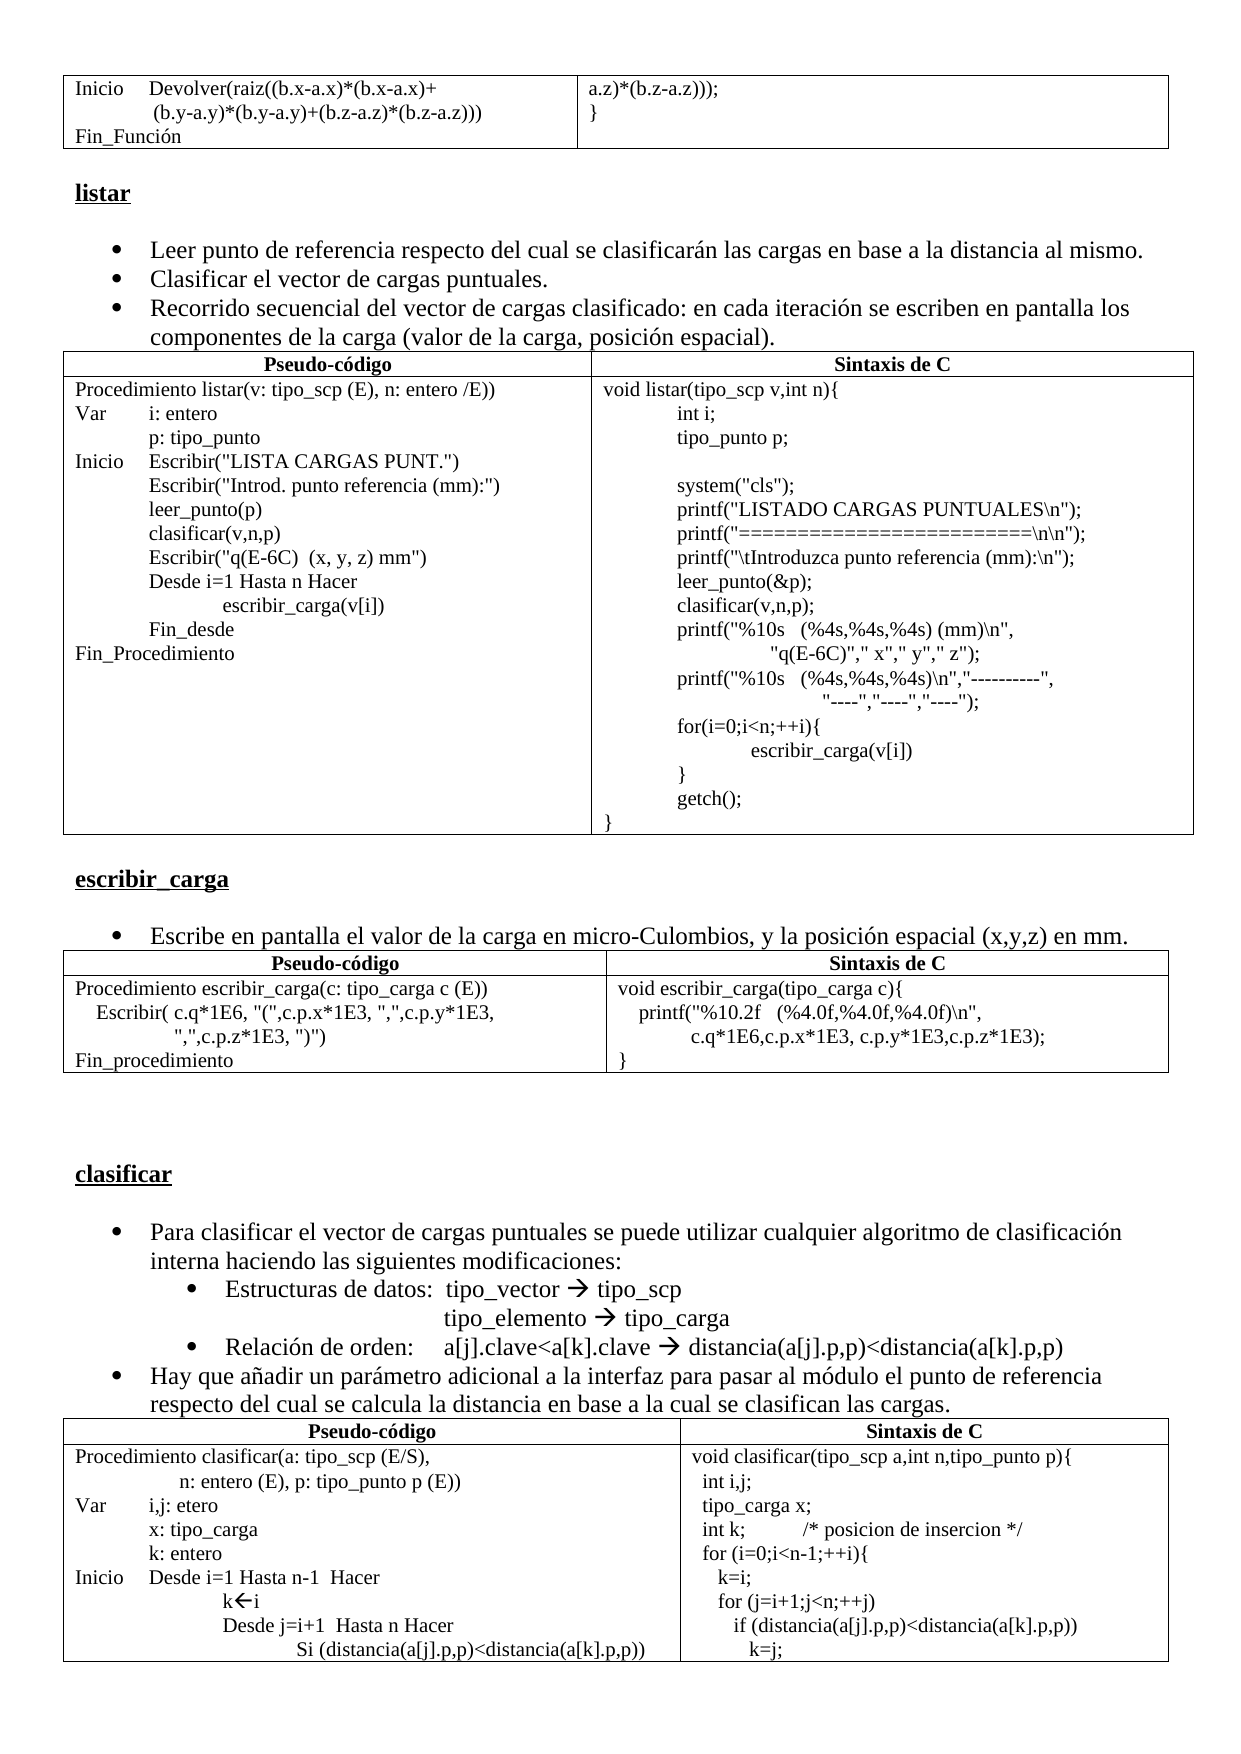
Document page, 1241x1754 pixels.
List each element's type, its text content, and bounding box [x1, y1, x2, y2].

table_header Pseudo-código [64, 1419, 680, 1443]
table_header Sintaxis de C [681, 1419, 1168, 1443]
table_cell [681, 1445, 1168, 1661]
list Clasificar el vector de cargas puntuales. [112, 264, 1165, 293]
table_cell Procedimiento listar(v: tipo_scp (E), n: entero /E)) Var i: entero p: tipo_punto Inicio Escribir("LISTA CARGAS PUNT.") Escribir("Introd. punto referencia (mm):") leer_punto(p) clasificar(v,n,p) Escribir("q(E-6C) (x, y, z) mm") Desde i=1 Hasta n Hacer escribir_carga(v[i]) Fin_desde Fin_Procedimiento [64, 377, 591, 834]
table_cell Procedimiento escribir_carga(c: tipo_carga c (E)) Escribir( c.q*1E6, "(",c.p.x*1E3, ",",c.p.y*1E3, ",",c.p.z*1E3, ")") Fin_procedimiento [64, 976, 606, 1072]
table_header Pseudo-código [64, 951, 606, 975]
text clasificar [75, 1159, 1165, 1188]
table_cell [64, 76, 577, 148]
list Leer punto de referencia respecto del cual se clasificarán las cargas en base a la distancia al mismo. [112, 236, 1165, 264]
list Relación de orden: a[j].clave<a[k].clave distancia(a[j].p,p)<distancia(a[k].p,p) [187, 1332, 1165, 1361]
list Recorrido secuencial del vector de cargas clasificado: en cada iteración se escriben en pantalla los componentes de la carga (valor de la carga, posición espacial). [112, 293, 1165, 351]
text escribir_carga [75, 864, 1165, 892]
table_header Sintaxis de C [607, 951, 1168, 975]
list Hay que añadir un parámetro adicional a la interfaz para pasar al módulo el punto de referencia respecto del cual se calcula la distancia en base a la cual se clasifican las cargas. [112, 1361, 1165, 1418]
table_header Pseudo-código [64, 352, 591, 376]
list tipo_elemento tipo_carga [225, 1303, 1165, 1332]
text listar [75, 178, 1165, 207]
list Estructuras de datos: tipo_vector tipo_scp [187, 1274, 1165, 1303]
table_cell void listar(tipo_scp v,int n){ int i; tipo_punto p; system("cls"); printf("LISTADO CARGAS PUNTUALES\n"); printf("=========================\n\n"); printf("\tIntroduzca punto referencia (mm):\n"); leer_punto(&p); clasificar(v,n,p); printf("%10s (%4s,%4s,%4s) (mm)\n", "q(E-6C)"," x"," y"," z"); printf("%10s (%4s,%4s,%4s)\n","----------", "----","----","----"); for(i=0;i<n;++i){ escribir_carga(v[i]) } getch(); } [592, 377, 1193, 834]
list Para clasificar el vector de cargas puntuales se puede utilizar cualquier algoritmo de clasificación interna haciendo las siguientes modificaciones: [112, 1217, 1165, 1274]
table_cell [64, 1445, 680, 1661]
list Escribe en pantalla el valor de la carga en micro-Culombios, y la posición espacial (x,y,z) en mm. [112, 921, 1165, 950]
table_header Sintaxis de C [592, 352, 1193, 376]
table_cell void escribir_carga(tipo_carga c){ printf("%10.2f (%4.0f,%4.0f,%4.0f)\n", c.q*1E6,c.p.x*1E3, c.p.y*1E3,c.p.z*1E3); } [607, 976, 1168, 1072]
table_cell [578, 76, 1168, 148]
